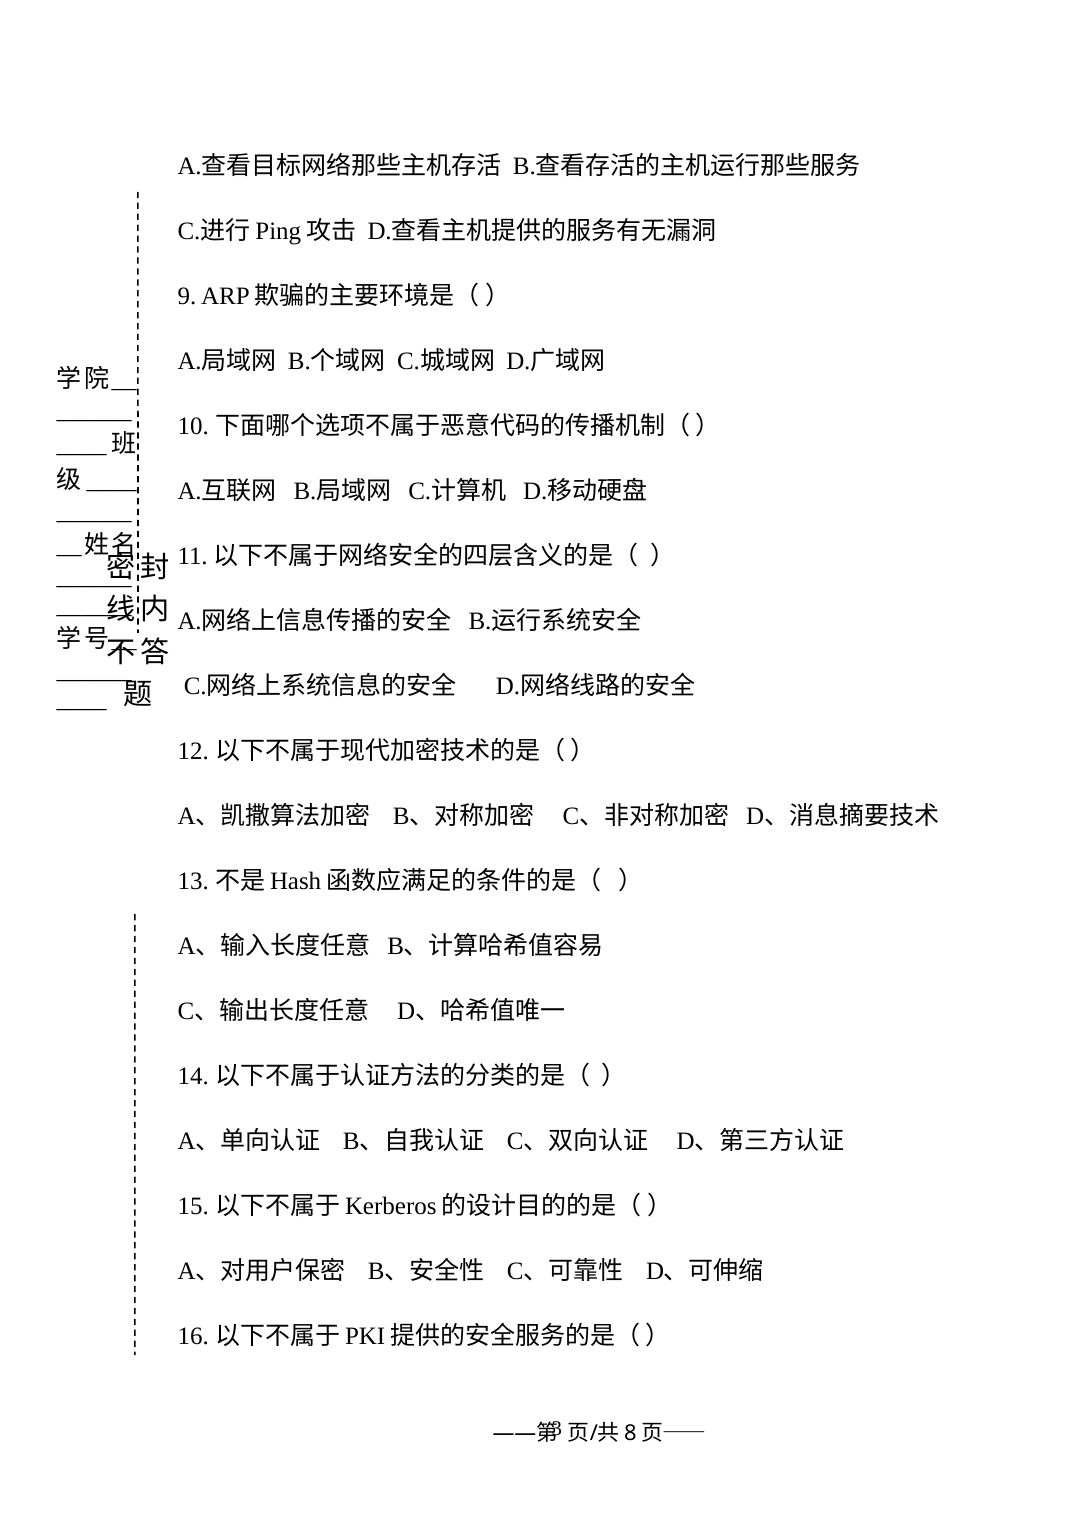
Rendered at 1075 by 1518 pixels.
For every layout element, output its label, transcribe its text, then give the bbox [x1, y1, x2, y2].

list 16. 以下不属于PKI提供的安全服务的是（ ） [177, 1301, 1016, 1366]
list 局域网 B.个域网 C.城域网 D.广域网 [177, 326, 1016, 391]
list A.网络上信息传播的安全 B.运行系统安全 [177, 586, 1016, 651]
list A.互联网 B.局域网 C.计算机 D.移动硬盘 [177, 456, 1016, 521]
list 以下不属于Kerberos的设计目的的是（ ） [177, 1171, 1016, 1236]
list A、对用户保密 B、安全性 C、可靠性 D、可伸缩 [177, 1236, 1016, 1301]
list A.查看目标网络那些主机存活 B.查看存活的主机运行那些服务 [177, 131, 1016, 196]
list 下面哪个选项不属于恶意代码的传播机制（ ） [177, 391, 1016, 456]
list C、输出长度任意 D、哈希值唯一 [177, 976, 1016, 1041]
list 11. 以下不属于网络安全的四层含义的是（ ） [177, 521, 1016, 586]
list C.进行Ping攻击 D.查看主机提供的服务有无漏洞 [177, 196, 1016, 261]
list 不是Hash函数应满足的条件的是（ ） [177, 846, 1016, 911]
list 9. ARP欺骗的主要环境是（ ） [177, 261, 1016, 326]
list 凯撒算法加密 B、对称加密 C、非对称加密 D、消息摘要技术 [177, 781, 1016, 846]
list C.网络上系统信息的安全 D.网络线路的安全 [177, 651, 1016, 716]
list 单向认证 B、自我认证 C、双向认证 D、第三方认证 [177, 1106, 1016, 1171]
list 以下不属于认证方法的分类的是（ ） [177, 1041, 1016, 1106]
list 输入长度任意 B、计算哈希值容易 [177, 911, 1016, 976]
list 12. 以下不属于现代加密技术的是（ ） [177, 716, 1016, 781]
